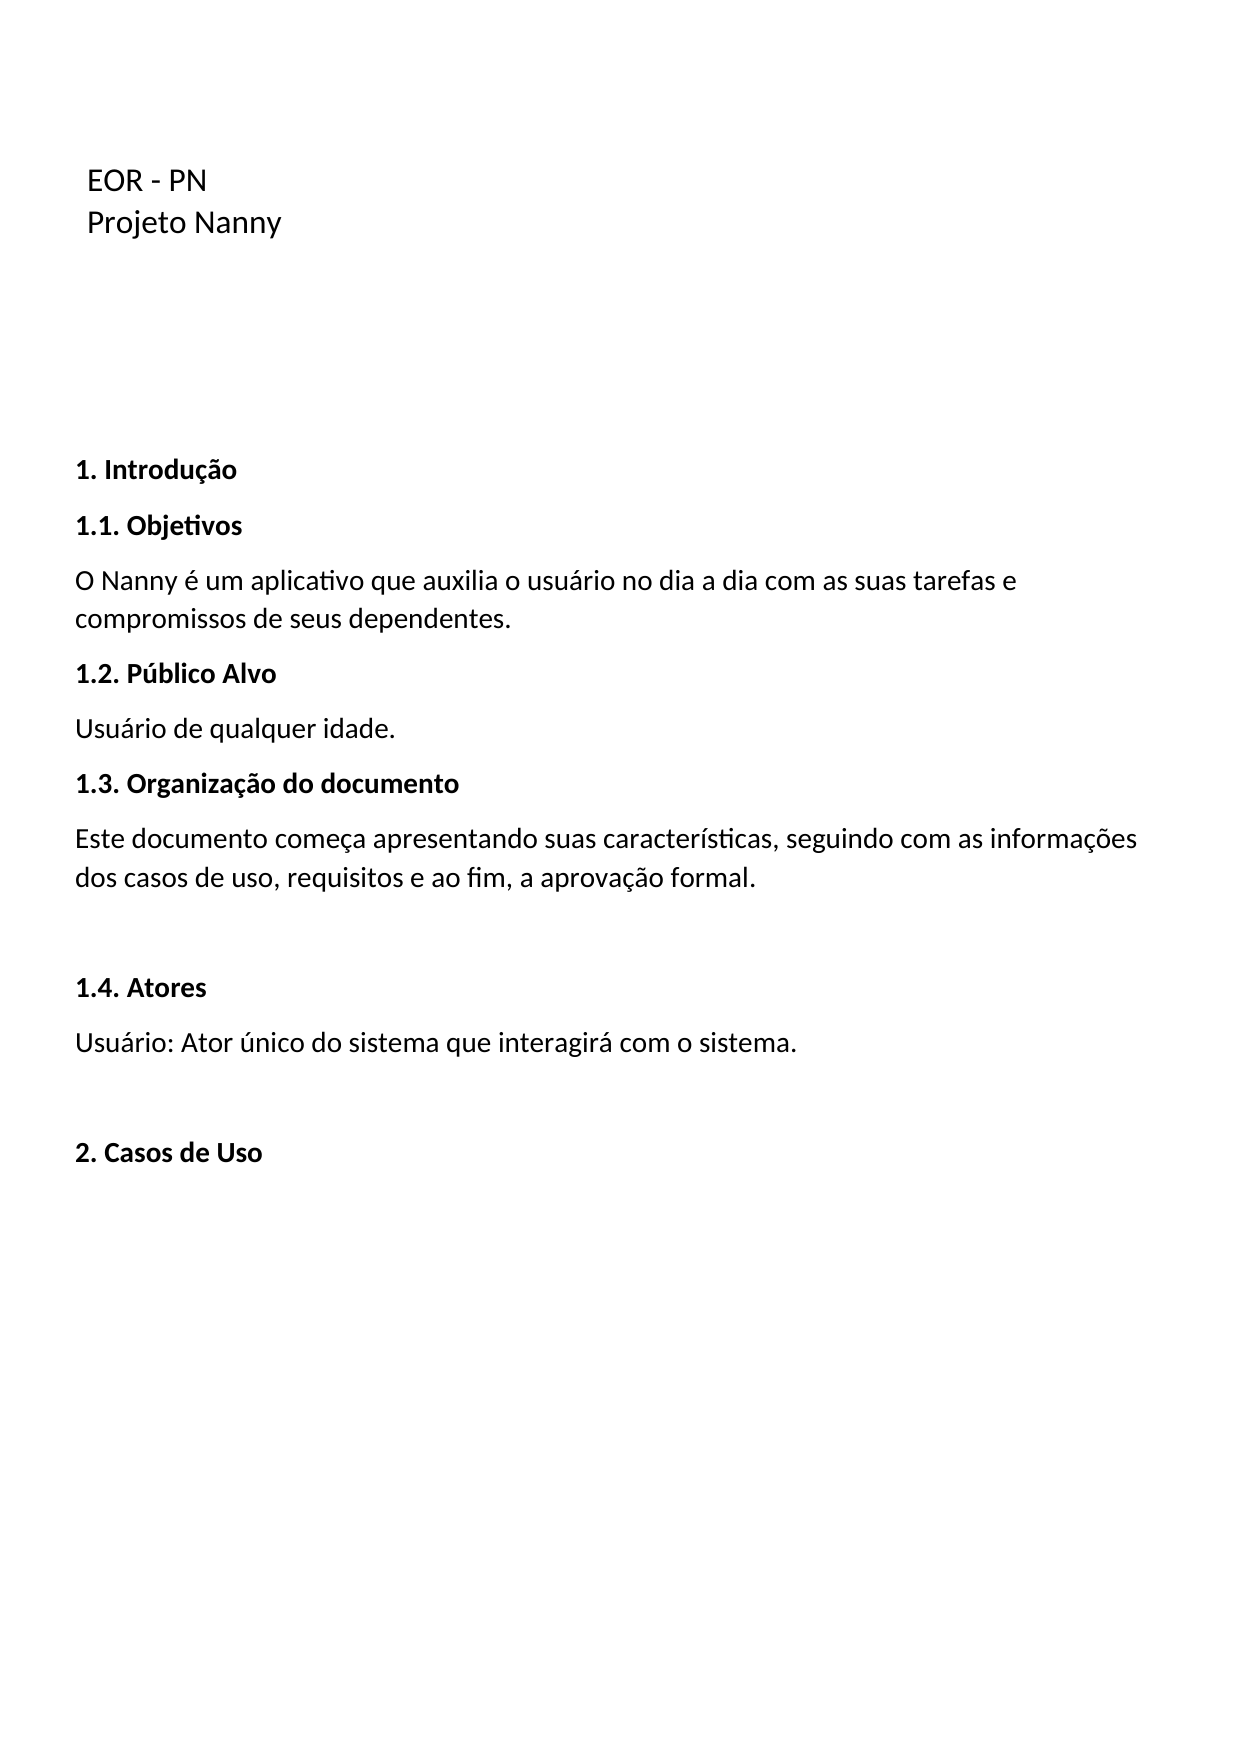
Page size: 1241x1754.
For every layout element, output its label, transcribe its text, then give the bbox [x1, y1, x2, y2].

text Este documento começa apresentando suas características, seguindo com as informações dos casos de uso, requisitos e ao fim, a aprovação formal. [75, 821, 1165, 894]
text Usuário de qualquer idade. [75, 710, 1165, 746]
text 2. Casos de Uso [75, 1134, 1165, 1170]
text Usuário: Ator único do sistema que interagirá com o sistema. [75, 1024, 1165, 1060]
text 1.4. Atores [75, 969, 1165, 1005]
text 1.1. Objetivos [75, 507, 1165, 542]
text 1.3. Organização do documento [75, 765, 1165, 801]
text 1. Introdução [75, 451, 1165, 487]
text O Nanny é um aplicativo que auxilia o usuário no dia a dia com as suas tarefas e compromissos de seus dependentes. [75, 562, 1165, 636]
text 1.2. Público Alvo [75, 655, 1165, 691]
